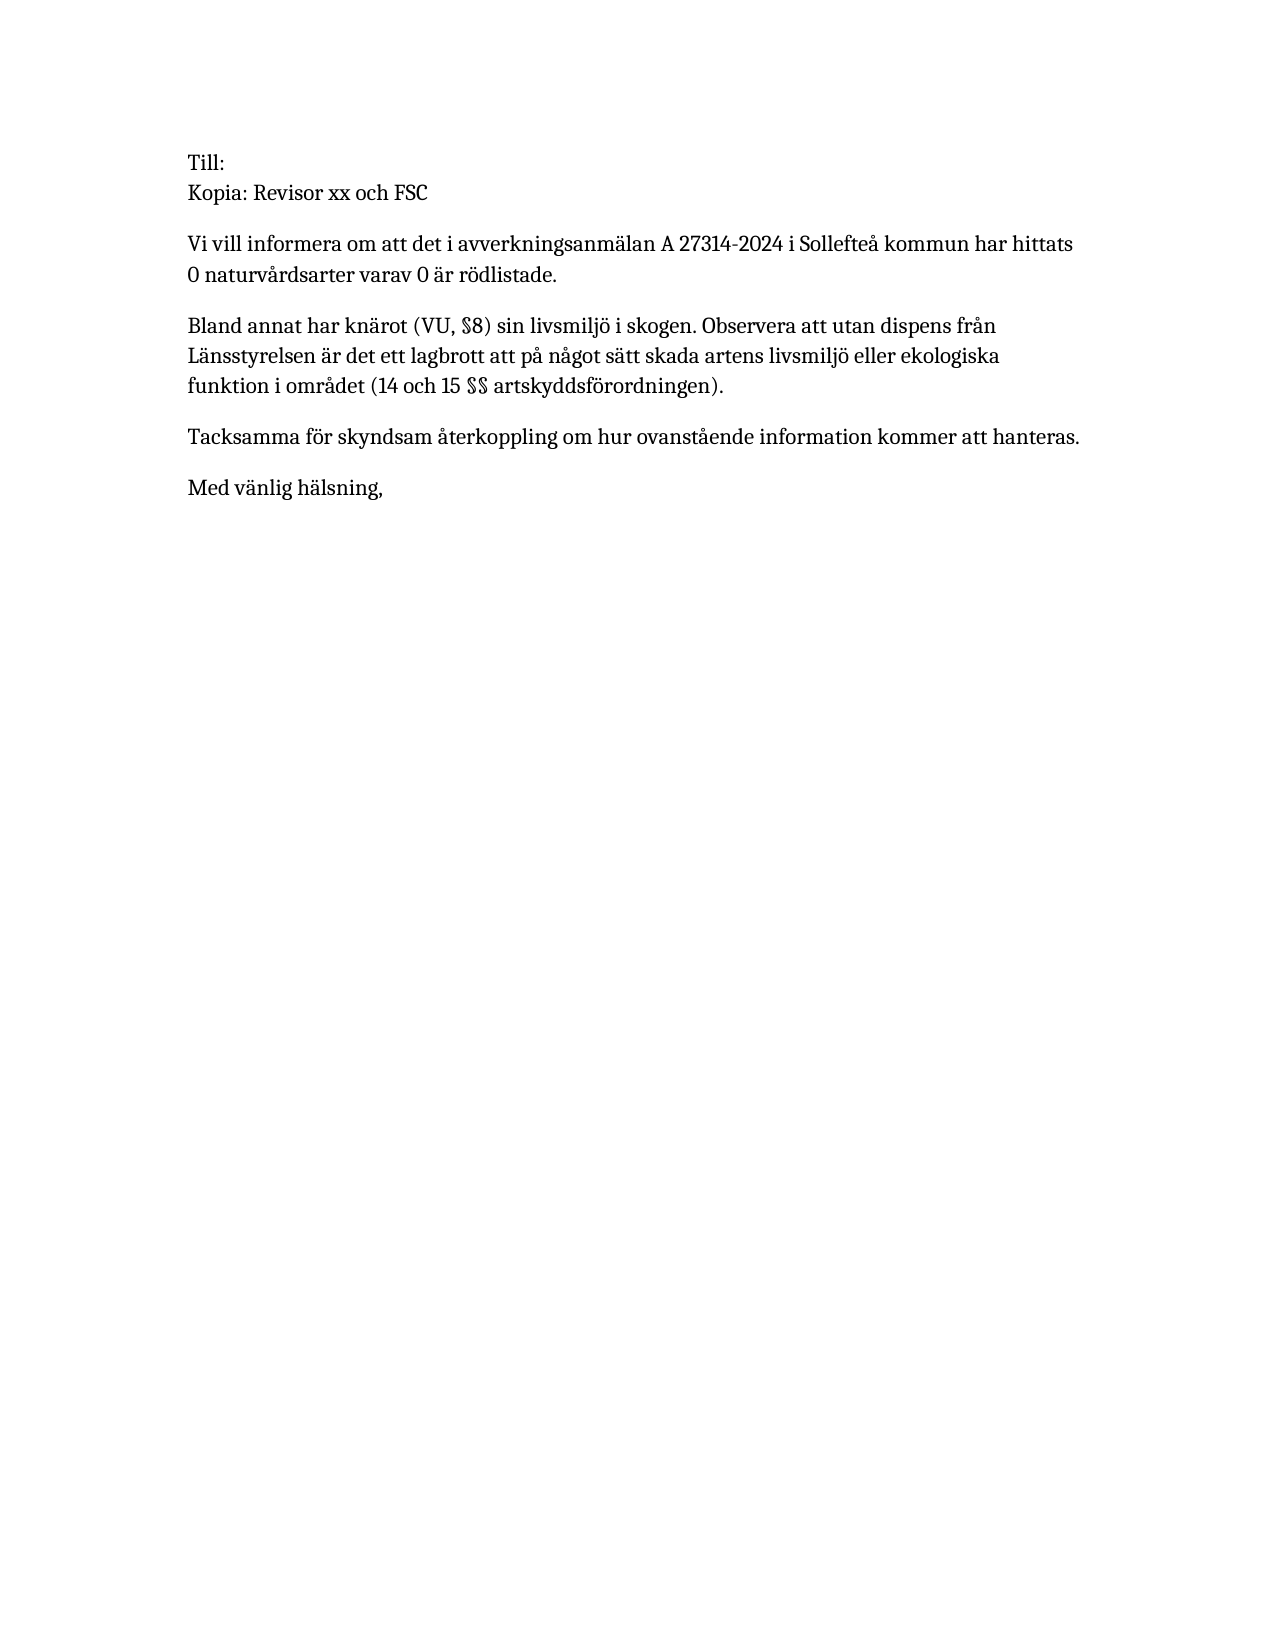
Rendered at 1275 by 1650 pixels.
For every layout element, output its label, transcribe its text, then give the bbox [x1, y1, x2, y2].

text Till: Kopia: Revisor xx och FSC [187, 150, 1087, 207]
text Tacksamma för skyndsam återkoppling om hur ovanstående information kommer att hanteras. [187, 424, 1087, 450]
text Vi vill informera om att det i avverkningsanmälan A 27314-2024 i Sollefteå kommun har hittats 0 naturvårdsarter varav 0 är rödlistade. [187, 231, 1087, 288]
text Med vänlig hälsning, [187, 475, 1087, 532]
text Bland annat har knärot (VU, §8) sin livsmiljö i skogen. Observera att utan dispens från Länsstyrelsen är det ett lagbrott att på något sätt skada artens livsmiljö eller ekologiska funktion i området (14 och 15 §§ artskyddsförordningen). [187, 312, 1087, 399]
